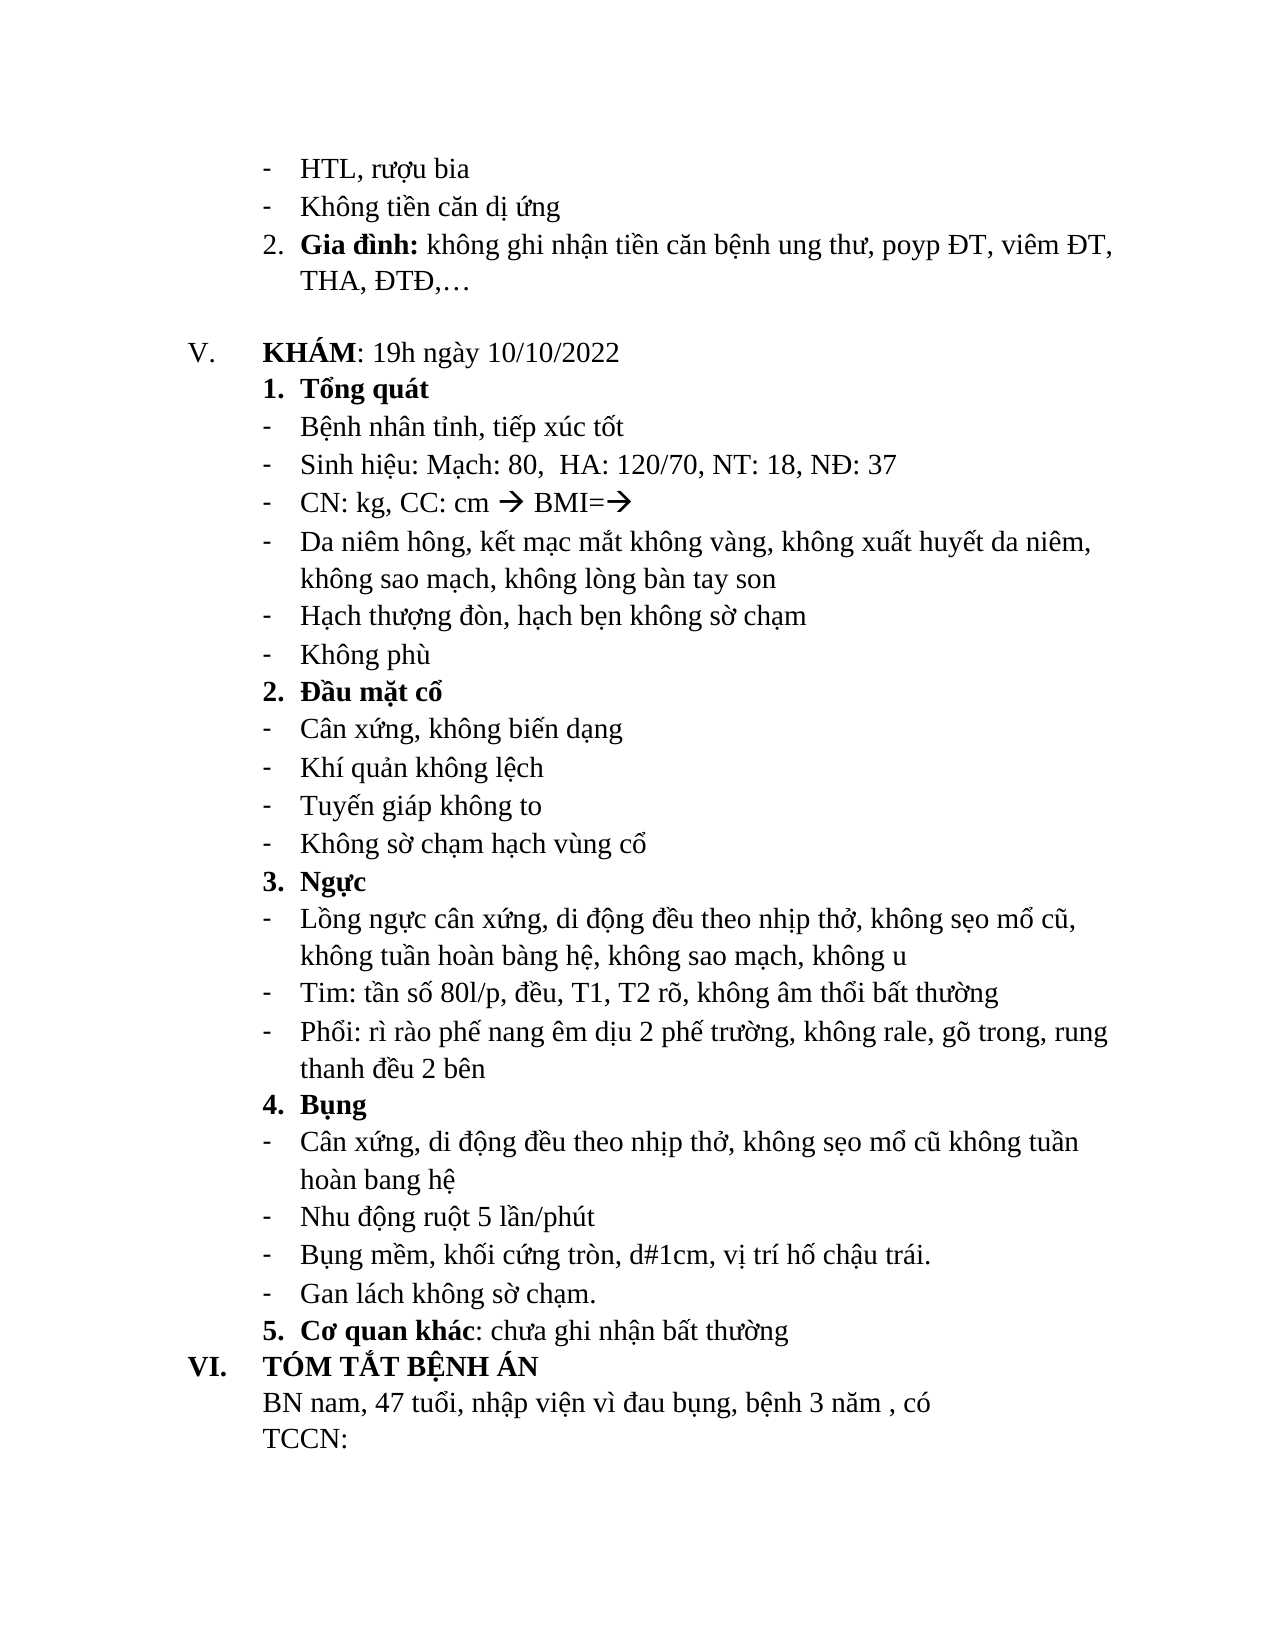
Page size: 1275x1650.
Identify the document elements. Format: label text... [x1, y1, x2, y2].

list Không tiền căn dị ứng [262, 188, 1125, 224]
list Hạch thượng đòn, hạch bẹn không sờ chạm [262, 597, 1125, 633]
list Khí quản không lệch [262, 749, 1125, 784]
list Cân xứng, không biến dạng [262, 710, 1125, 746]
list Cơ quan khác: chưa ghi nhận bất thường [262, 1313, 1125, 1347]
list Gan lách không sờ chạm. [262, 1275, 1125, 1310]
list KHÁM: 19h ngày 10/10/2022 [187, 335, 1125, 369]
list CN: kg, CC: cm BMI= [262, 484, 1125, 520]
list Bụng [262, 1087, 1125, 1121]
list Nhu động ruột 5 lần/phút [262, 1198, 1125, 1233]
list Tổng quát [262, 371, 1125, 405]
list Ngực [262, 864, 1125, 898]
list Tuyến giáp không to [262, 787, 1125, 823]
list Không sờ chạm hạch vùng cổ [262, 826, 1125, 861]
list Phổi: rì rào phế nang êm dịu 2 phế trường, không rale, gõ trong, rung thanh đều 2 bên [262, 1013, 1125, 1085]
list Da niêm hông, kết mạc mắt không vàng, không xuất huyết da niêm, không sao mạch, không lòng bàn tay son [262, 523, 1125, 595]
list TÓM TẮT BỆNH ÁN [187, 1349, 1125, 1383]
list Cân xứng, di động đều theo nhịp thở, không sẹo mổ cũ không tuần hoàn bang hệ [262, 1123, 1125, 1195]
list HTL, rượu bia [262, 150, 1125, 186]
list Không phù [262, 636, 1125, 671]
list Đầu mặt cổ [262, 674, 1125, 708]
list TCCN: [262, 1422, 1125, 1455]
list Gia đình: không ghi nhận tiền căn bệnh ung thư, poyp ĐT, viêm ĐT, THA, ĐTĐ,… [262, 227, 1125, 297]
list Sinh hiệu: Mạch: 80, HA: 120/70, NT: 18, NĐ: 37 [262, 446, 1125, 482]
list Bệnh nhân tỉnh, tiếp xúc tốt [262, 408, 1125, 443]
list Lồng ngực cân xứng, di động đều theo nhịp thở, không sẹo mổ cũ, không tuần hoàn bàng hệ, không sao mạch, không u [262, 900, 1125, 972]
list BN nam, 47 tuổi, nhập viện vì đau bụng, bệnh 3 năm , có [262, 1386, 1125, 1419]
list Tim: tần số 80l/p, đều, T1, T2 rõ, không âm thổi bất thường [262, 974, 1125, 1010]
list Bụng mềm, khối cứng tròn, d#1cm, vị trí hố chậu trái. [262, 1236, 1125, 1272]
